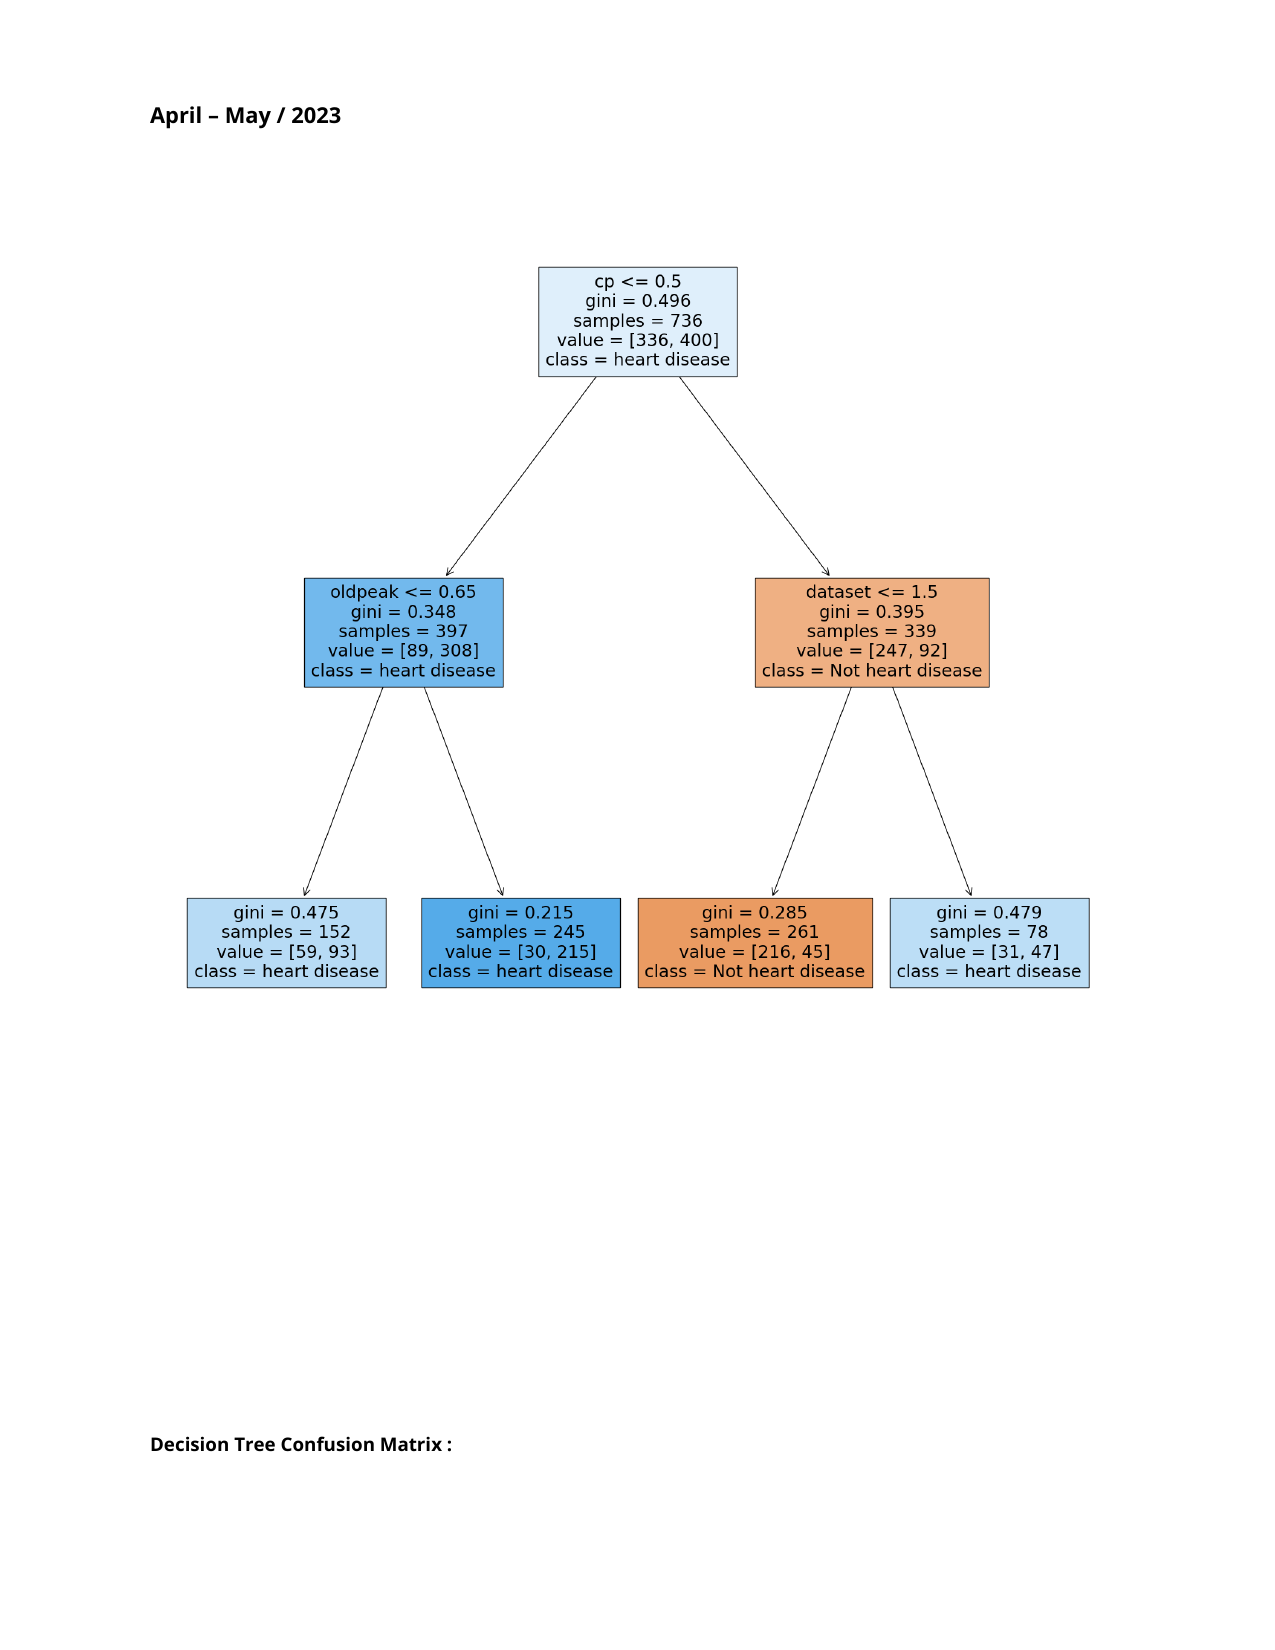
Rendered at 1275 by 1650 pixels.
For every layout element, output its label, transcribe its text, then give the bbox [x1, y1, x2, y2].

picture [163, 160, 1112, 1104]
text Decision Tree Confusion Matrix : [150, 1431, 1125, 1457]
